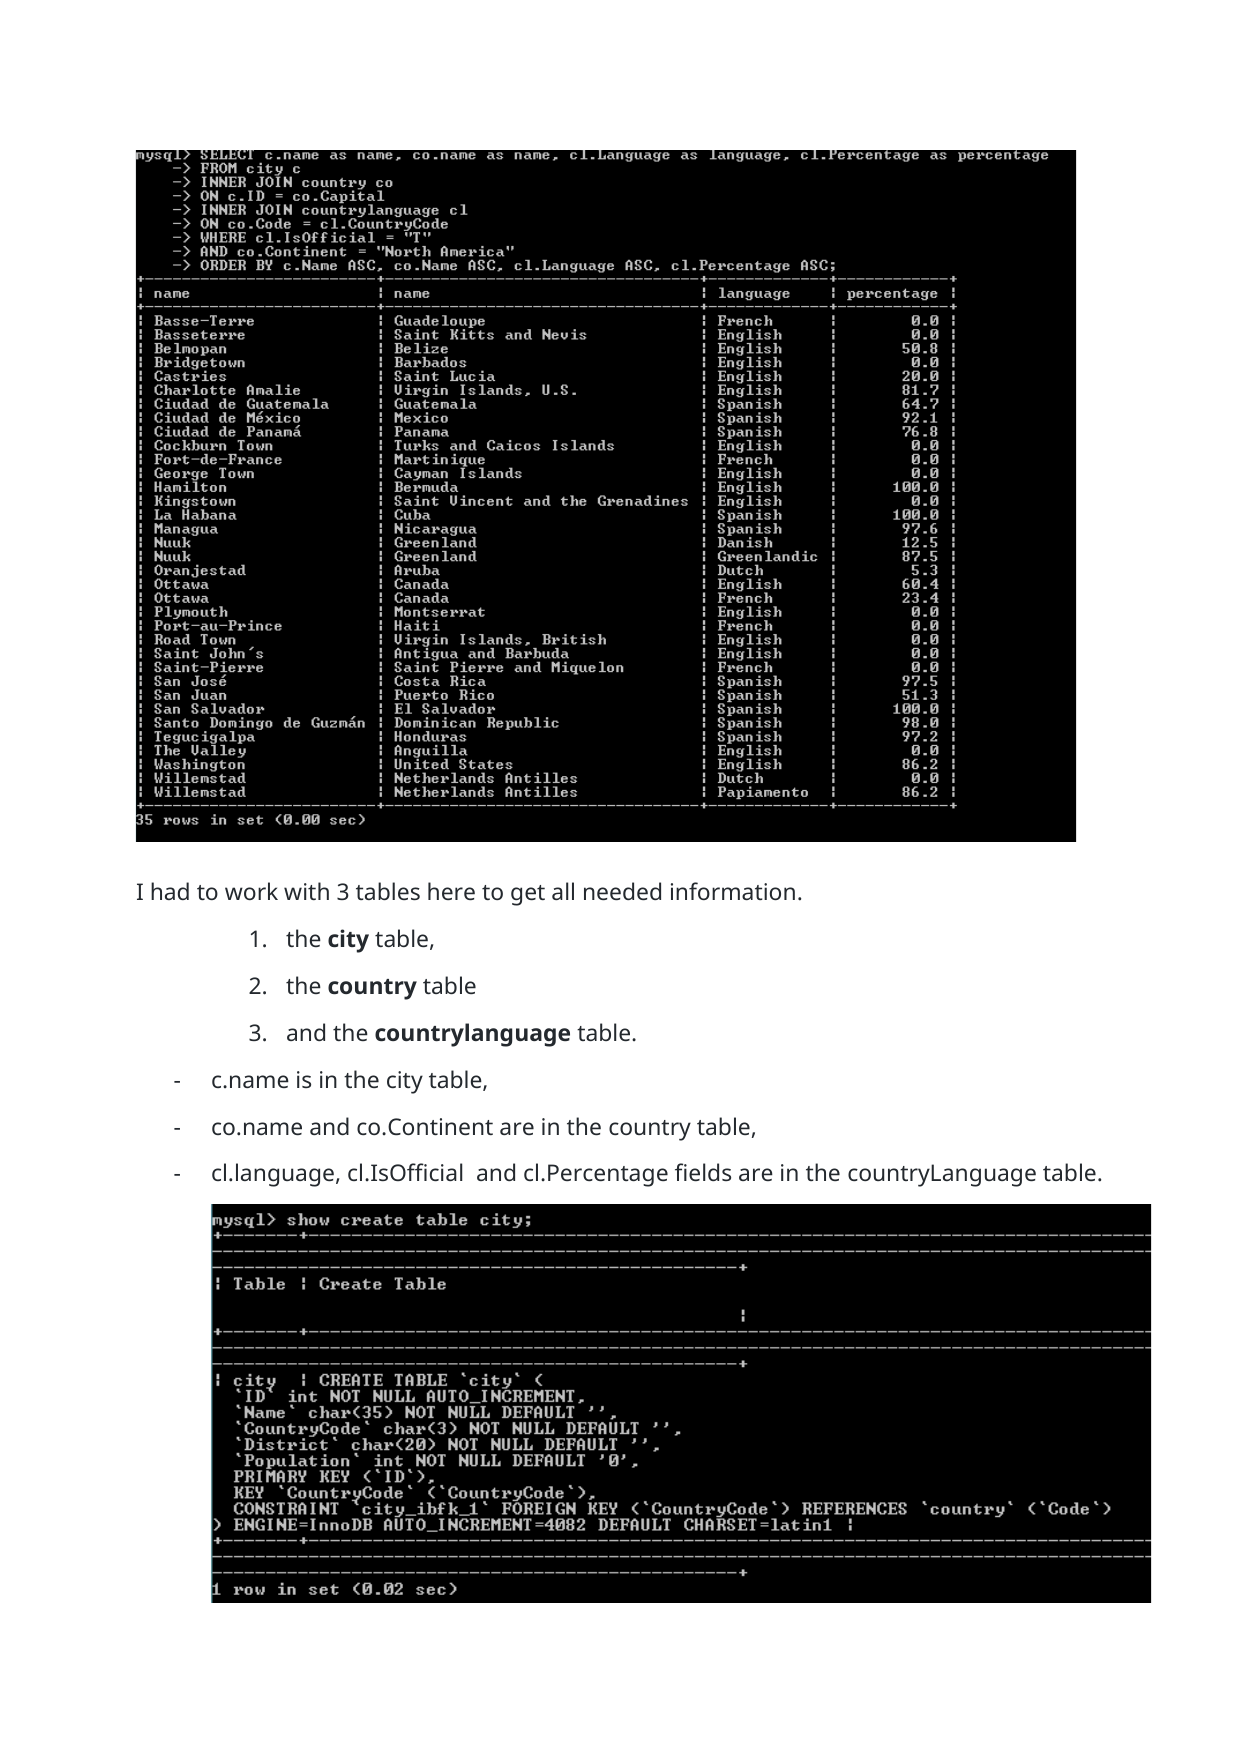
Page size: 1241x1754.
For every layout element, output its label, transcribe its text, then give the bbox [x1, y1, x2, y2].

list and the countrylanguage table. [248, 1017, 1104, 1048]
text I had to work with 3 tables here to get all needed information. [136, 876, 1104, 907]
list c.name is in the city table, [173, 1064, 1104, 1095]
list the city table, [248, 923, 1104, 954]
picture [210, 1204, 1152, 1603]
list co.name and co.Continent are in the country table, [173, 1111, 1104, 1142]
list the country table [248, 970, 1104, 1001]
list cl.language, cl.IsOfficial and cl.Percentage fields are in the countryLanguage table. [173, 1157, 1104, 1189]
picture [135, 150, 1077, 842]
